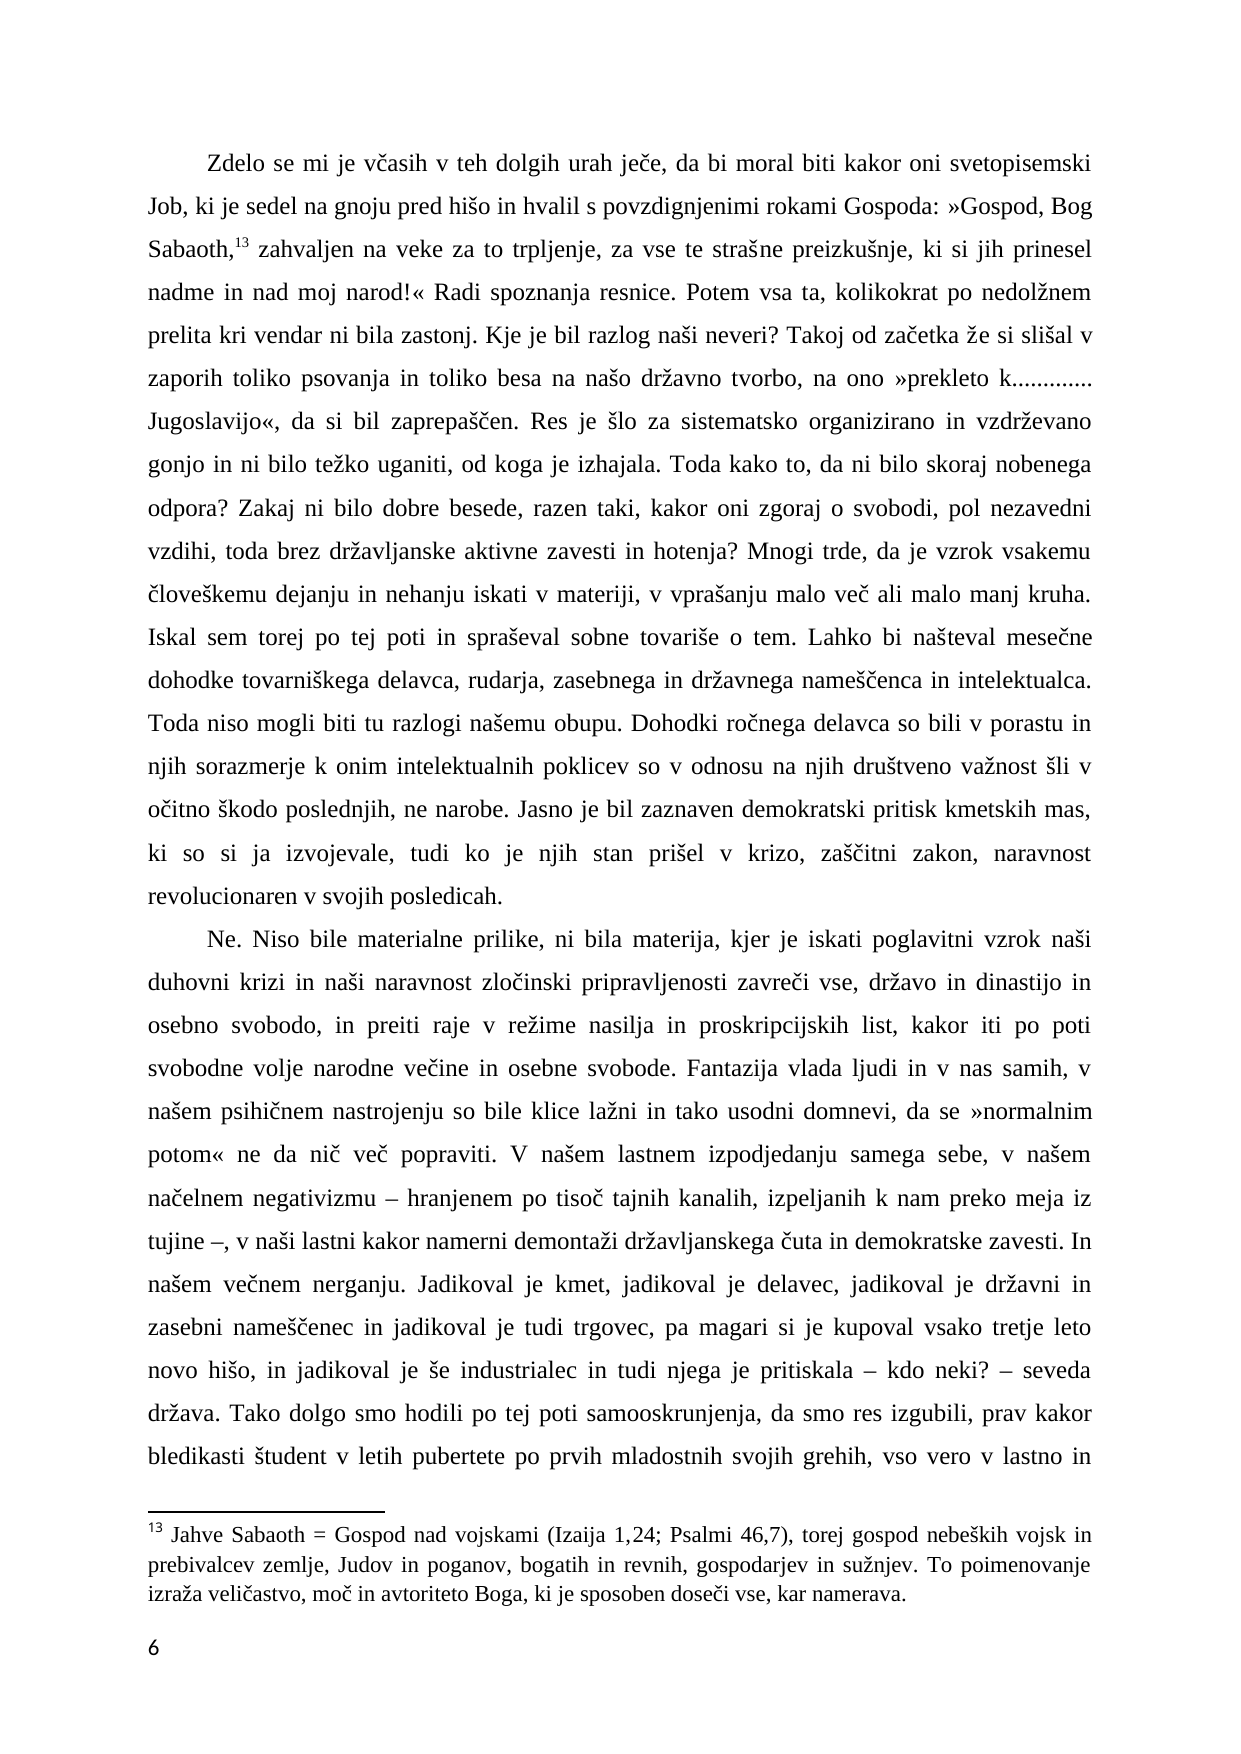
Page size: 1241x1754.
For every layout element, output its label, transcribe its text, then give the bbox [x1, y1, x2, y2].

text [148, 924, 1093, 1470]
text Zdelo se mi je včasih v teh dolgih urah ječe, da bi moral biti kakor oni svetopisemski Job, ki je sedel na gnoju pred hišo in hvalil s povzdignjenimi rokami Gospoda: »Gospod, Bog Sabaoth, zahvaljen na veke za to trpljenje, za vse te strašne preizkušnje, ki si jih prinesel nadme in nad moj narod!« Radi spoznanja resnice. Potem vsa ta, kolikokrat po nedolžnem prelita kri vendar ni bila zastonj. Kje je bil razlog naši neveri? Takoj od začetka že si slišal v zaporih toliko psovanja in toliko besa na našo državno tvorbo, na ono »prekleto k............. Jugoslavijo«, da si bil zaprepaščen. Res je šlo za sistematsko organizirano in vzdrževano gonjo in ni bilo težko uganiti, od koga je izhajala. Toda kako to, da ni bilo skoraj nobenega odpora? Zakaj ni bilo dobre besede, razen taki, kakor oni zgoraj o svobodi, pol nezavedni vzdihi, toda brez državljanske aktivne zavesti in hotenja? Mnogi trde, da je vzrok vsakemu človeškemu dejanju in nehanju iskati v materiji, v vprašanju malo več ali malo manj kruha. Iskal sem torej po tej poti in spraševal sobne tovariše o tem. Lahko bi našteval mesečne dohodke tovarniškega delavca, rudarja, zasebnega in državnega nameščenca in intelektualca. Toda niso mogli biti tu razlogi našemu obupu. Dohodki ročnega delavca so bili v porastu in njih sorazmerje k onim intelektualnih poklicev so v odnosu na njih društveno važnost šli v očitno škodo poslednjih, ne narobe. Jasno je bil zaznaven demokratski pritisk kmetskih mas, ki so si ja izvojevale, tudi ko je njih stan prišel v krizo, zaščitni zakon, naravnost revolucionaren v svojih posledicah. [148, 148, 1093, 909]
